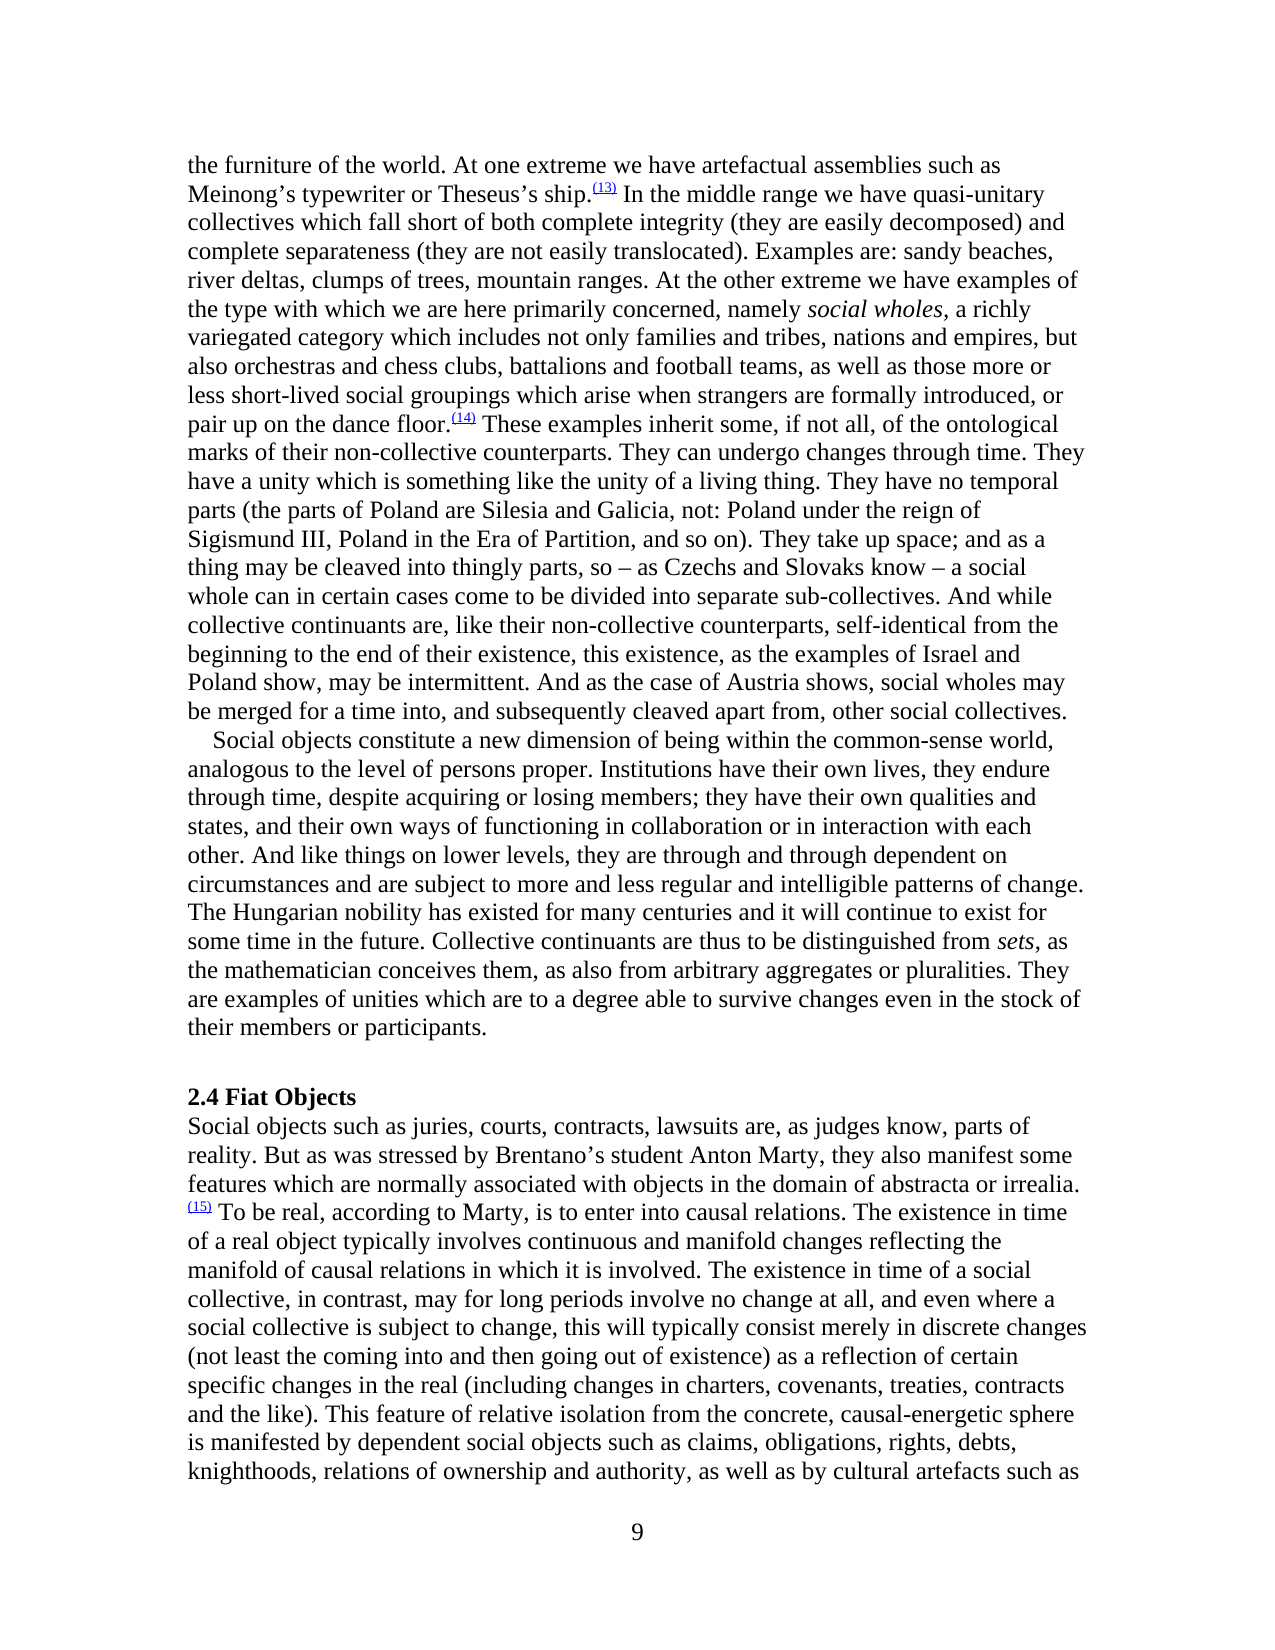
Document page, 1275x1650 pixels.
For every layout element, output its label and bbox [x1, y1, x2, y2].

text [187, 150, 1087, 1041]
text [187, 1082, 1087, 1485]
